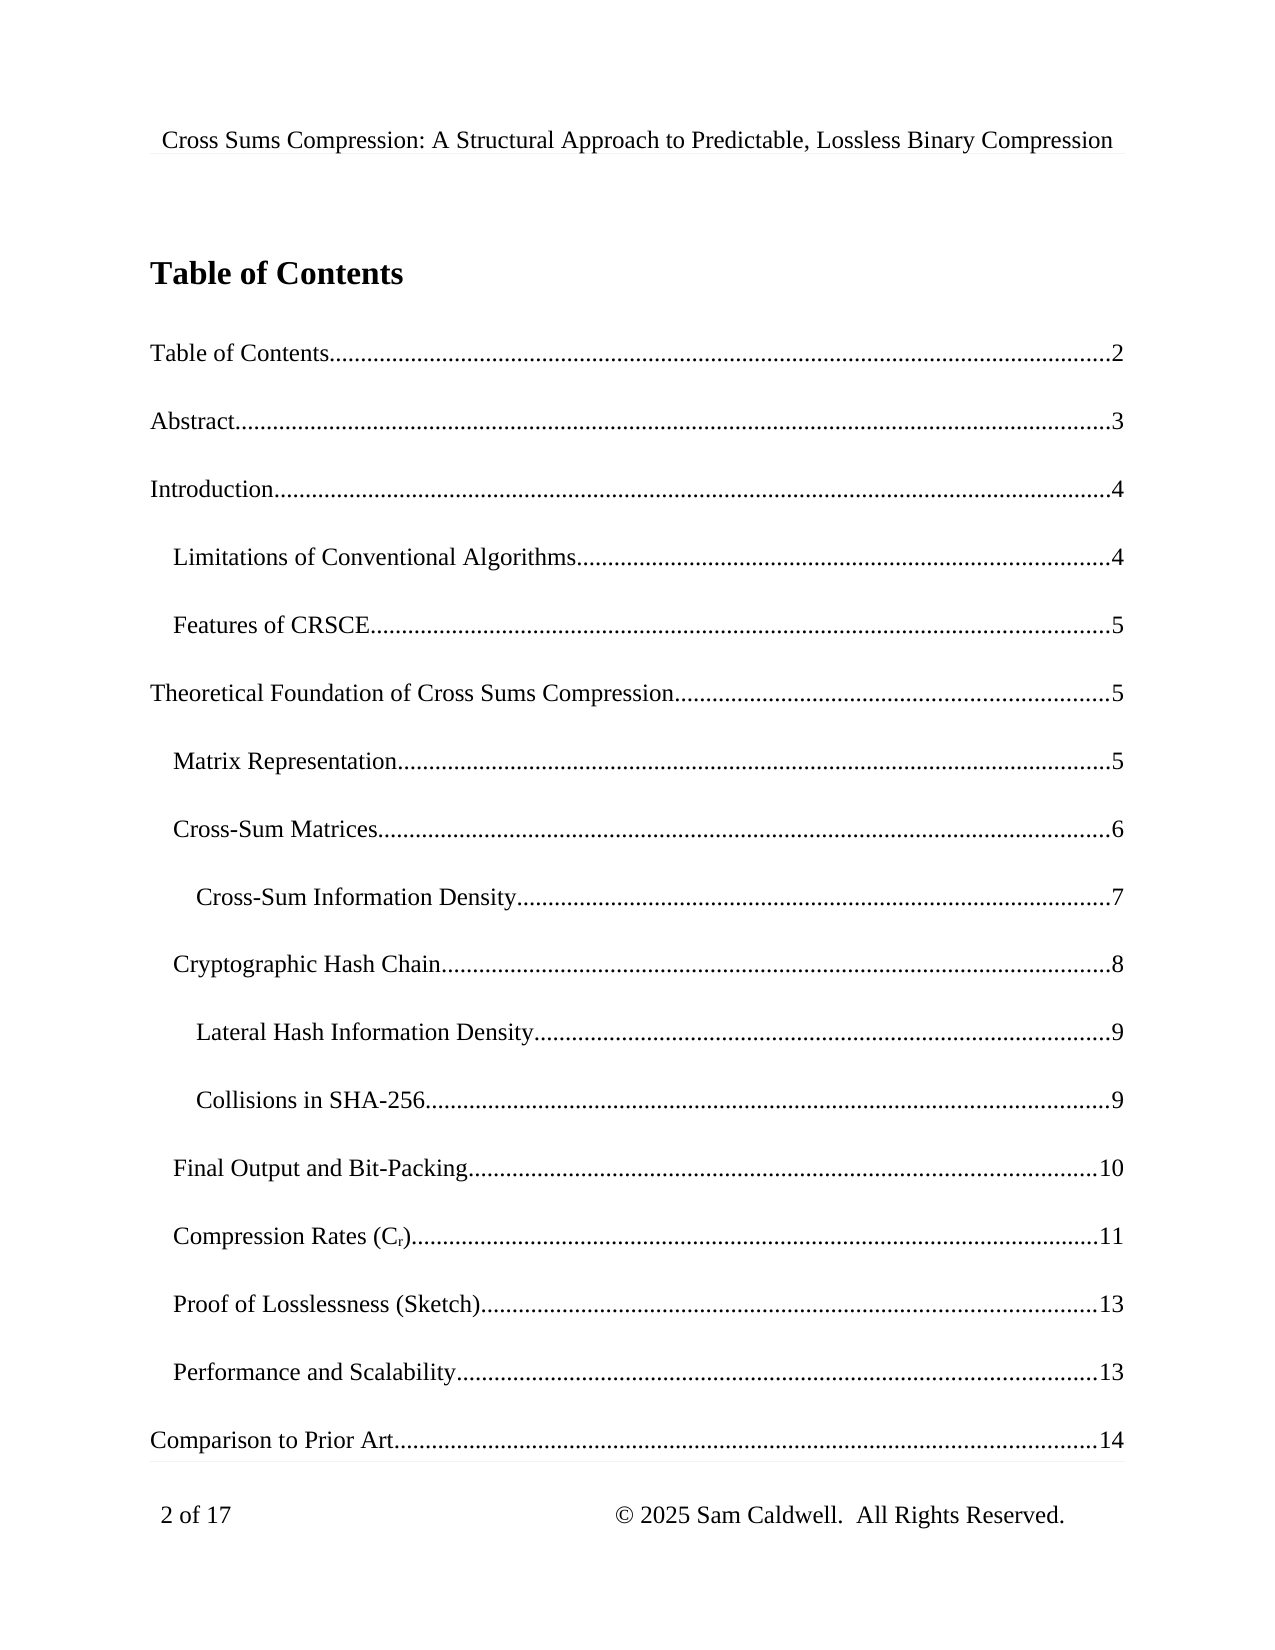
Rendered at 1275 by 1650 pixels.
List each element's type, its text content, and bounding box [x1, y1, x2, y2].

subtitle Table of Contents [150, 253, 1125, 292]
